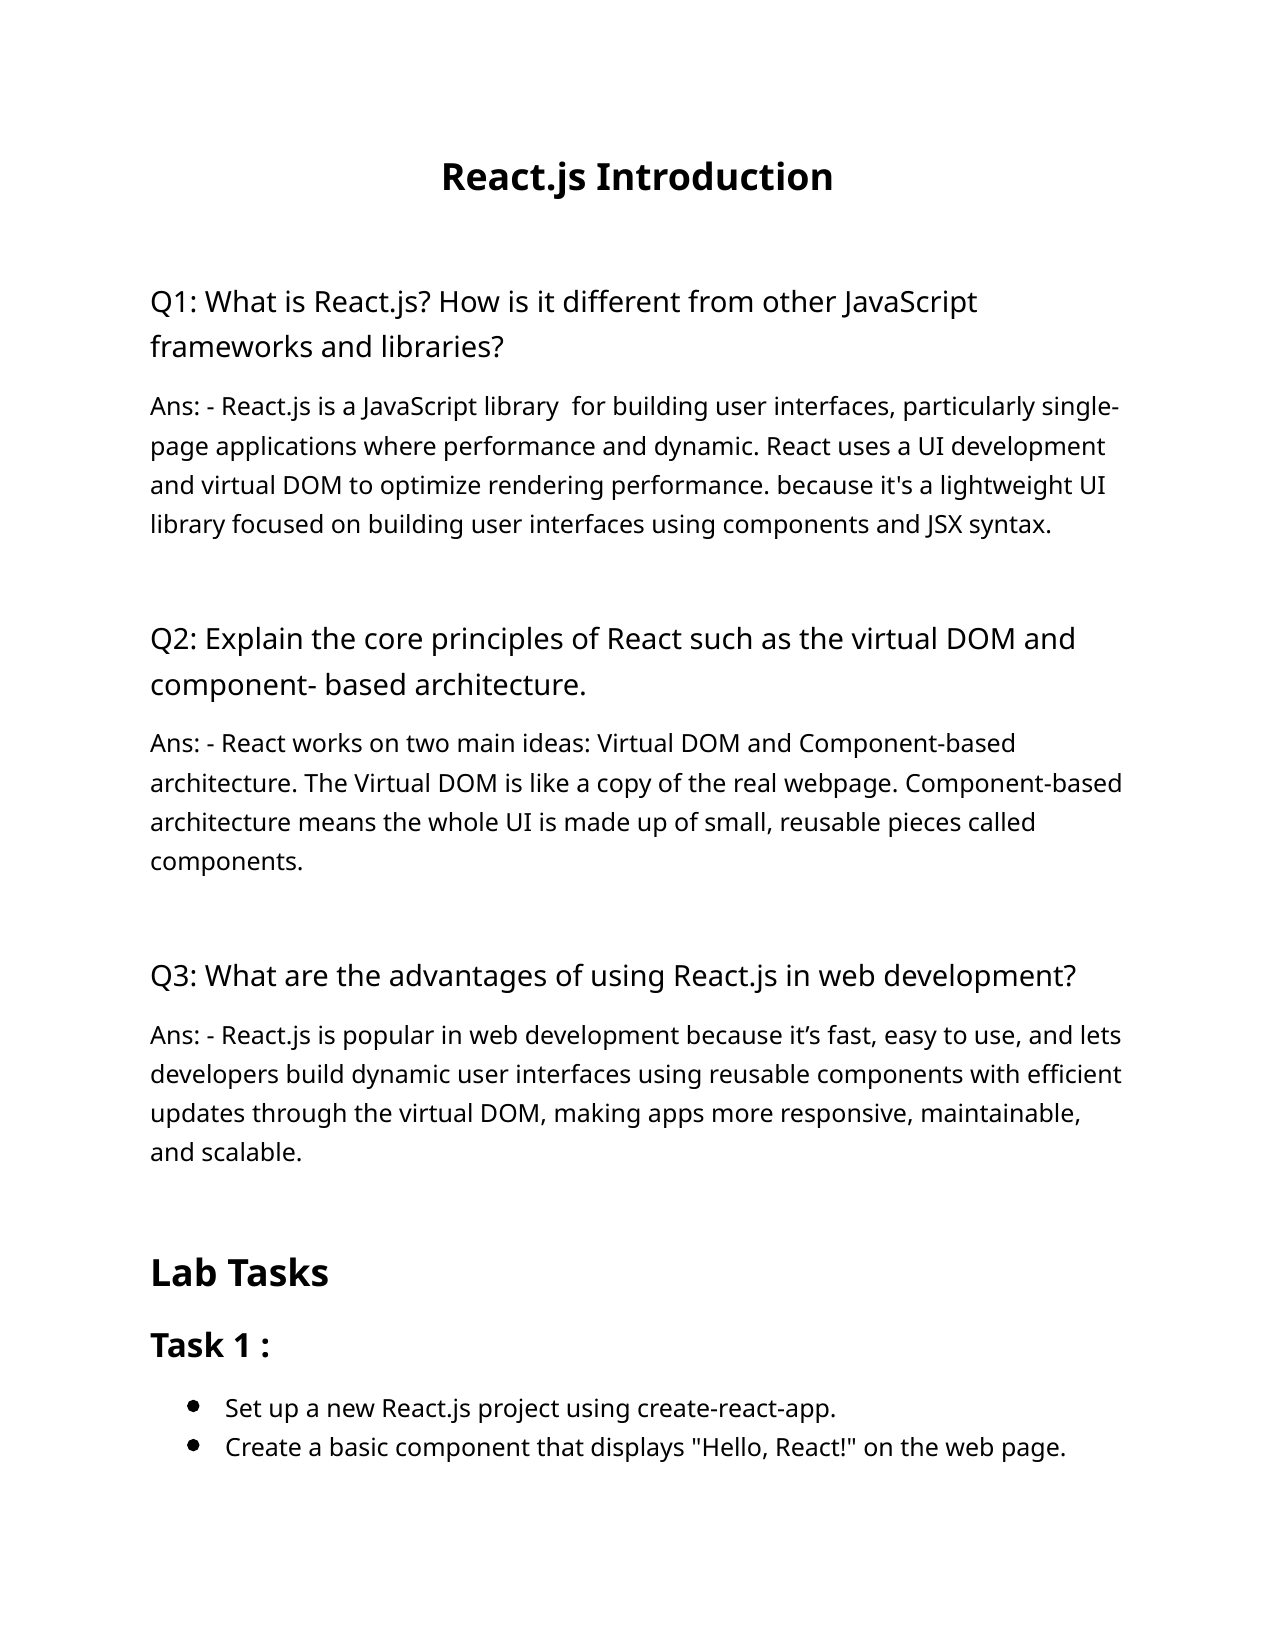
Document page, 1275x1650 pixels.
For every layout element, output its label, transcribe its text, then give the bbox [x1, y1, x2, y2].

list Create a basic component that displays "Hello, React!" on the web page. [187, 1430, 1125, 1464]
text React.js Introduction [150, 150, 1125, 201]
text Q3: What are the advantages of using React.js in web development? [150, 955, 1125, 995]
text Ans: - React.js is popular in web development because it’s fast, easy to use, and lets developers build dynamic user interfaces using reusable components with efficient updates through the virtual DOM, making apps more responsive, maintainable, and scalable. [150, 1018, 1125, 1169]
text Q2: Explain the core principles of React such as the virtual DOM and component- based architecture. [150, 618, 1125, 703]
text Ans: - React.js is a JavaScript library for building user interfaces, particularly single-page applications where performance and dynamic. React uses a UI development and virtual DOM to optimize rendering performance. because it's a lightweight UI library focused on building user interfaces using components and JSX syntax. [150, 389, 1125, 541]
text Q1: What is React.js? How is it different from other JavaScript frameworks and libraries? [150, 281, 1125, 366]
text Ans: - React works on two main ideas: Virtual DOM and Component-based architecture. The Virtual DOM is like a copy of the real webpage. Component-based architecture means the whole UI is made up of small, reusable pieces called components. [150, 726, 1125, 878]
text Lab Tasks [150, 1247, 1125, 1298]
text Task 1 : [150, 1322, 1125, 1367]
list Set up a new React.js project using create-react-app. [187, 1391, 1125, 1425]
